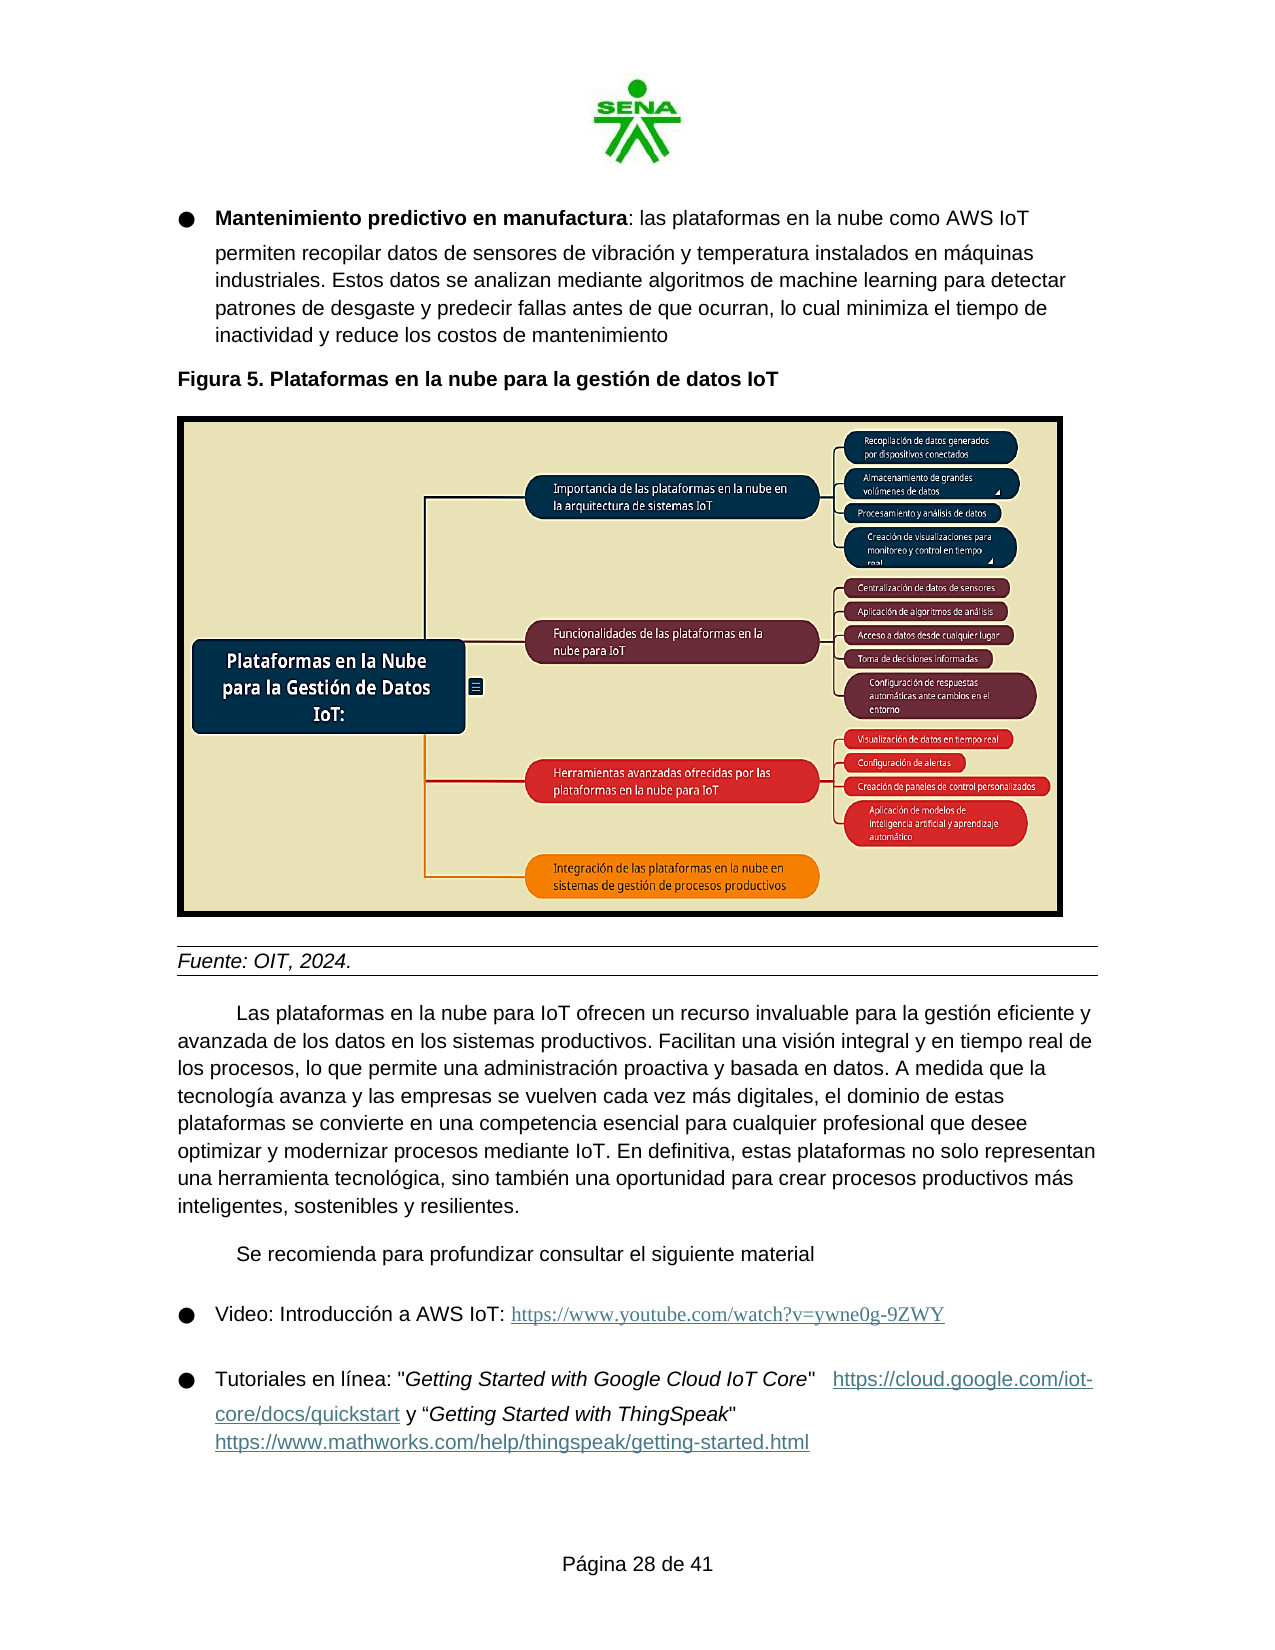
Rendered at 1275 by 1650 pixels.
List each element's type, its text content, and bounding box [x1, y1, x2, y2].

text Se recomienda para profundizar consultar el siguiente material [177, 1242, 1098, 1266]
text Fuente: OIT, 2024. [177, 947, 1098, 975]
list Tutoriales en línea: "Getting Started with Google Cloud IoT Core" https://cloud.google.com/iot-core/docs/quickstart y “Getting Started with ThingSpeak" https://www.mathworks.com/help/thingspeak/getting-started.html [177, 1356, 1098, 1454]
picture [588, 73, 687, 171]
text Figura 5. Plataformas en la nube para la gestión de datos IoT [177, 367, 1098, 391]
picture [184, 422, 1057, 911]
list Video: Introducción a AWS IoT: https://www.youtube.com/watch?v=ywne0g-9ZWY [177, 1290, 1098, 1333]
text Las plataformas en la nube para IoT ofrecen un recurso invaluable para la gestión eficiente y avanzada de los datos en los sistemas productivos. Facilitan una visión integral y en tiempo real de los procesos, lo que permite una administración proactiva y basada en datos. A medida que la tecnología avanza y las empresas se vuelven cada vez más digitales, el dominio de estas plataformas se convierte en una competencia esencial para cualquier profesional que desee optimizar y modernizar procesos mediante IoT. En definitiva, estas plataformas no solo representan una herramienta tecnológica, sino también una oportunidad para crear procesos productivos más inteligentes, sostenibles y resilientes. [177, 1001, 1098, 1218]
list Mantenimiento predictivo en manufactura: las plataformas en la nube como AWS IoT permiten recopilar datos de sensores de vibración y temperatura instalados en máquinas industriales. Estos datos se analizan mediante algoritmos de machine learning para detectar patrones de desgaste y predecir fallas antes de que ocurran, lo cual minimiza el tiempo de inactividad y reduce los costos de mantenimiento [177, 194, 1098, 347]
